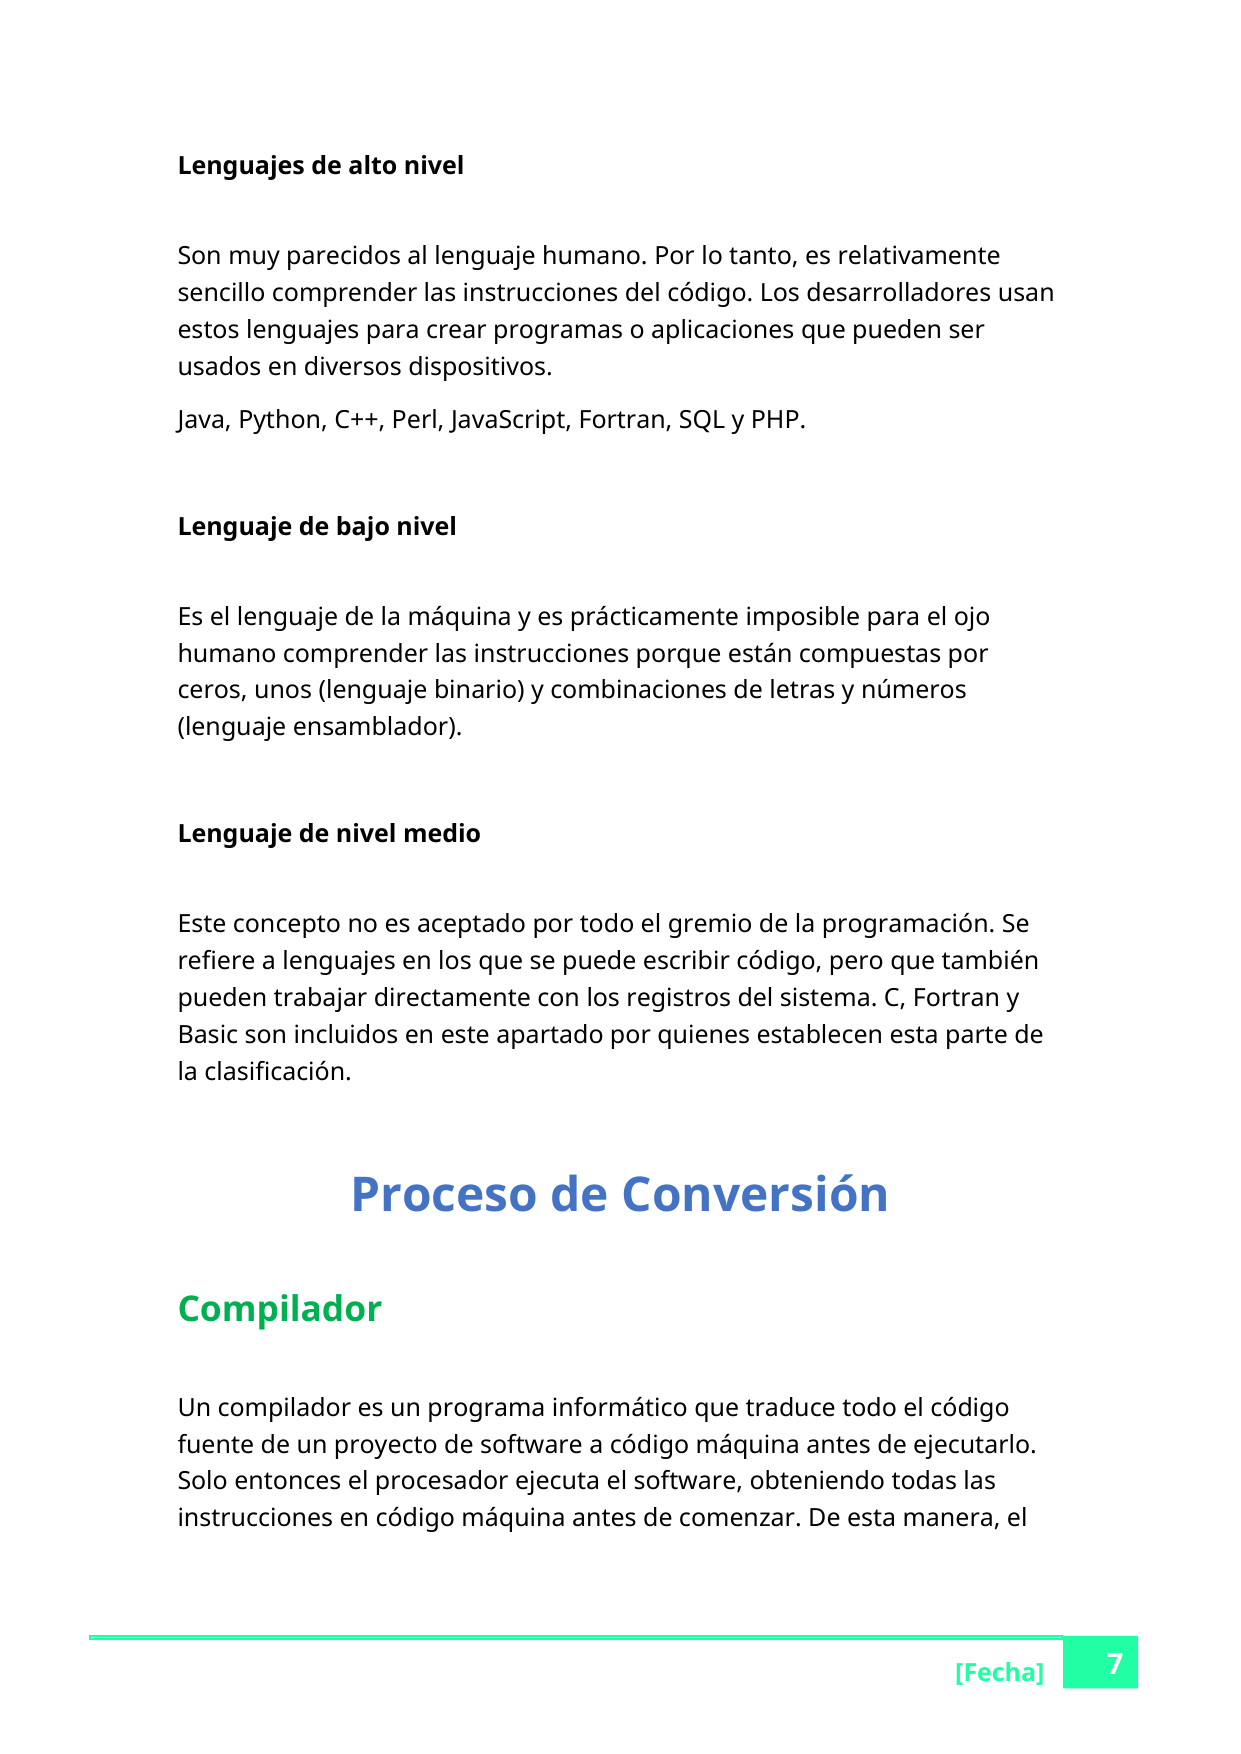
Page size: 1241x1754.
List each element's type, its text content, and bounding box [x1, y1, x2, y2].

subtitle Proceso de Conversión [177, 1160, 1063, 1225]
subtitle Lenguaje de nivel medio [177, 816, 1063, 850]
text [177, 1389, 1063, 1534]
subtitle Lenguaje de bajo nivel [177, 508, 1063, 542]
subtitle Compilador [177, 1284, 1063, 1332]
text Este concepto no es aceptado por todo el gremio de la programación. Se refiere a lenguajes en los que se puede escribir código, pero que también pueden trabajar directamente con los registros del sistema. C, Fortran y Basic son incluidos en este apartado por quienes establecen esta parte de la clasificación. [177, 906, 1063, 1087]
subtitle Lenguajes de alto nivel [177, 148, 1063, 182]
text Es el lenguaje de la máquina y es prácticamente imposible para el ojo humano comprender las instrucciones porque están compuestas por ceros, unos (lenguaje binario) y combinaciones de letras y números (lenguaje ensamblador). [177, 599, 1063, 743]
text Son muy parecidos al lenguaje humano. Por lo tanto, es relativamente sencillo comprender las instrucciones del código. Los desarrolladores usan estos lenguajes para crear programas o aplicaciones que pueden ser usados en diversos dispositivos. [177, 238, 1063, 382]
text Java, Python, C++, Perl, JavaScript, Fortran, SQL y PHP. [177, 402, 1063, 436]
